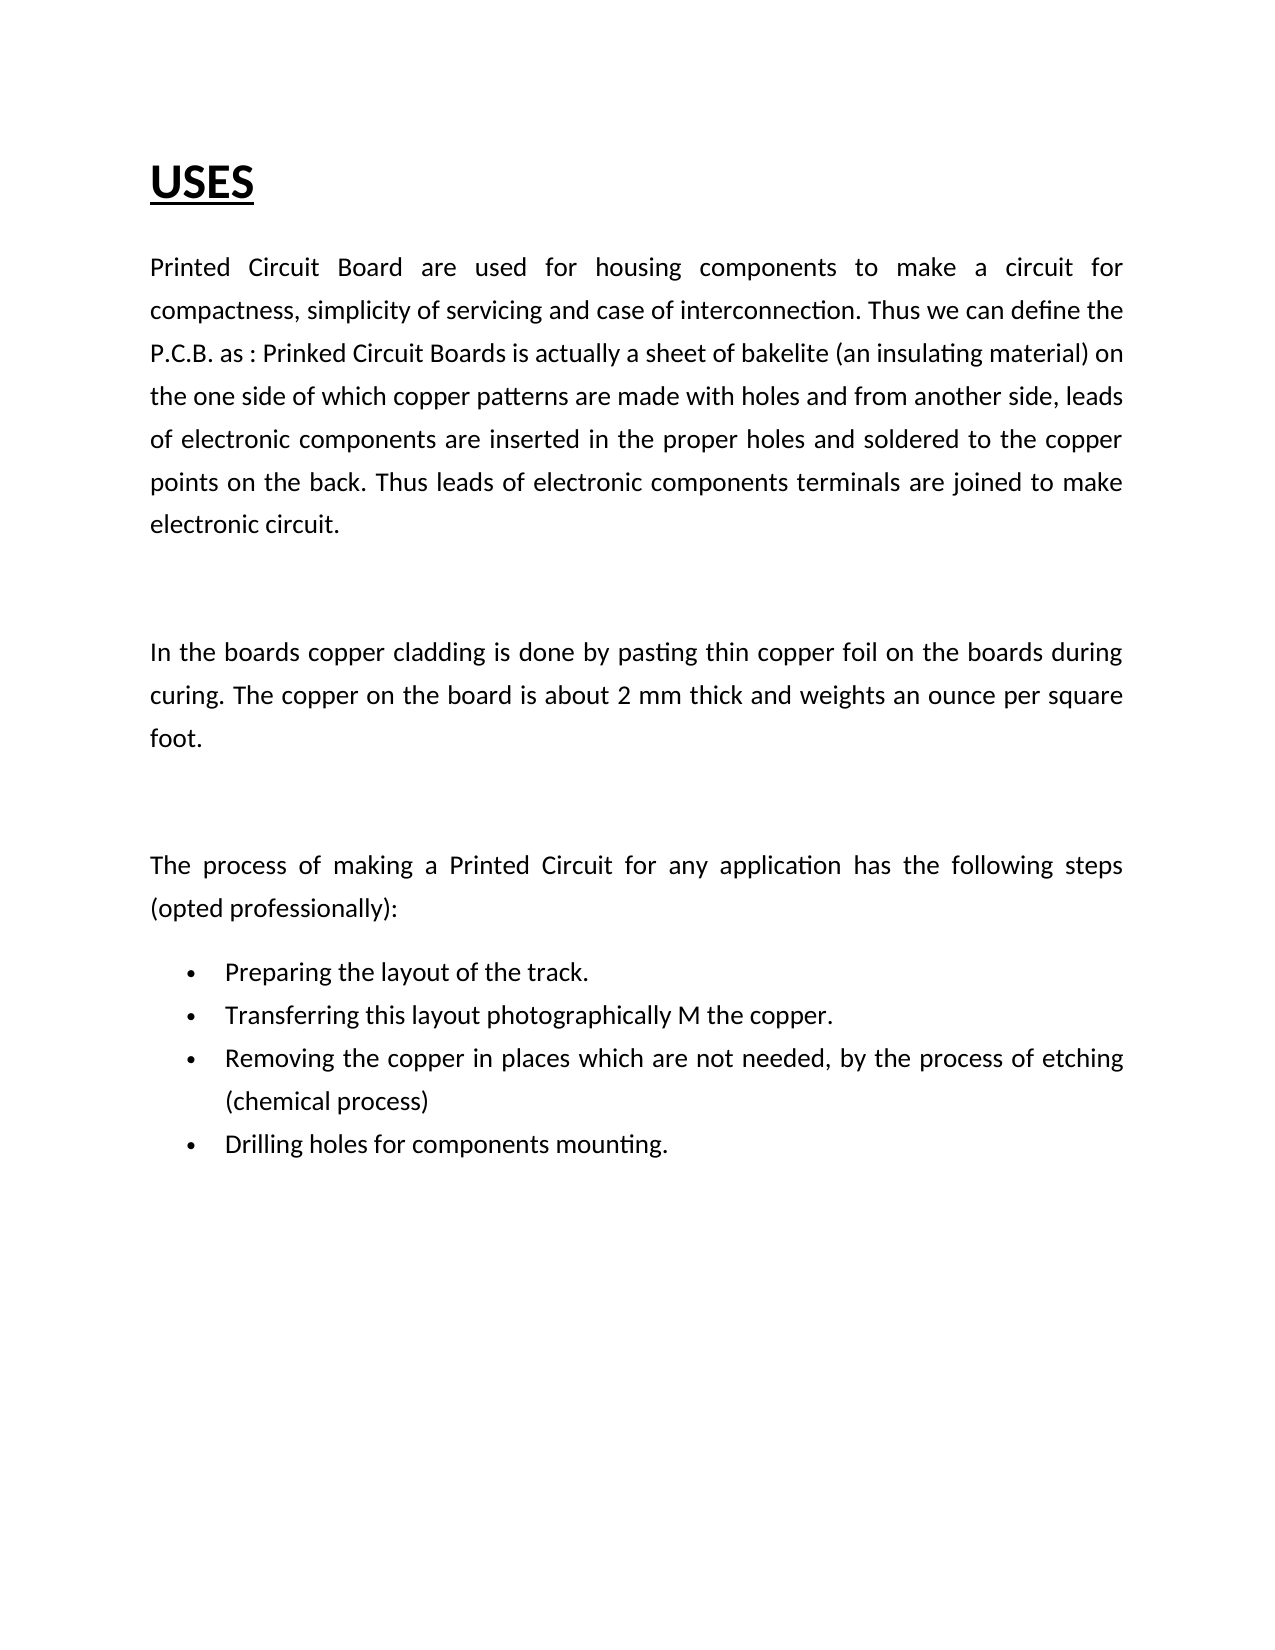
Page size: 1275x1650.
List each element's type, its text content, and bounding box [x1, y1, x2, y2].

text In the boards copper cladding is done by pasting thin copper foil on the boards during curing. The copper on the board is about 2 mm thick and weights an ounce per square foot. [150, 635, 1125, 754]
text Printed Circuit Board are used for housing components to make a circuit for compactness, simplicity of servicing and case of interconnection. Thus we can define the P.C.B. as : Prinked Circuit Boards is actually a sheet of bakelite (an insulating material) on the one side of which copper patterns are made with holes and from another side, leads of electronic components are inserted in the proper holes and soldered to the copper points on the back. Thus leads of electronic components terminals are joined to make electronic circuit. [150, 250, 1125, 541]
text USES [150, 150, 1125, 211]
text The process of making a Printed Circuit for any application has the following steps (opted professionally): [150, 848, 1125, 924]
list Preparing the layout of the track. [187, 955, 1125, 988]
list Drilling holes for components mounting. [187, 1127, 1125, 1160]
list Removing the copper in places which are not needed, by the process of etching (chemical process) [187, 1041, 1125, 1117]
list Transferring this layout photographically M the copper. [187, 998, 1125, 1031]
